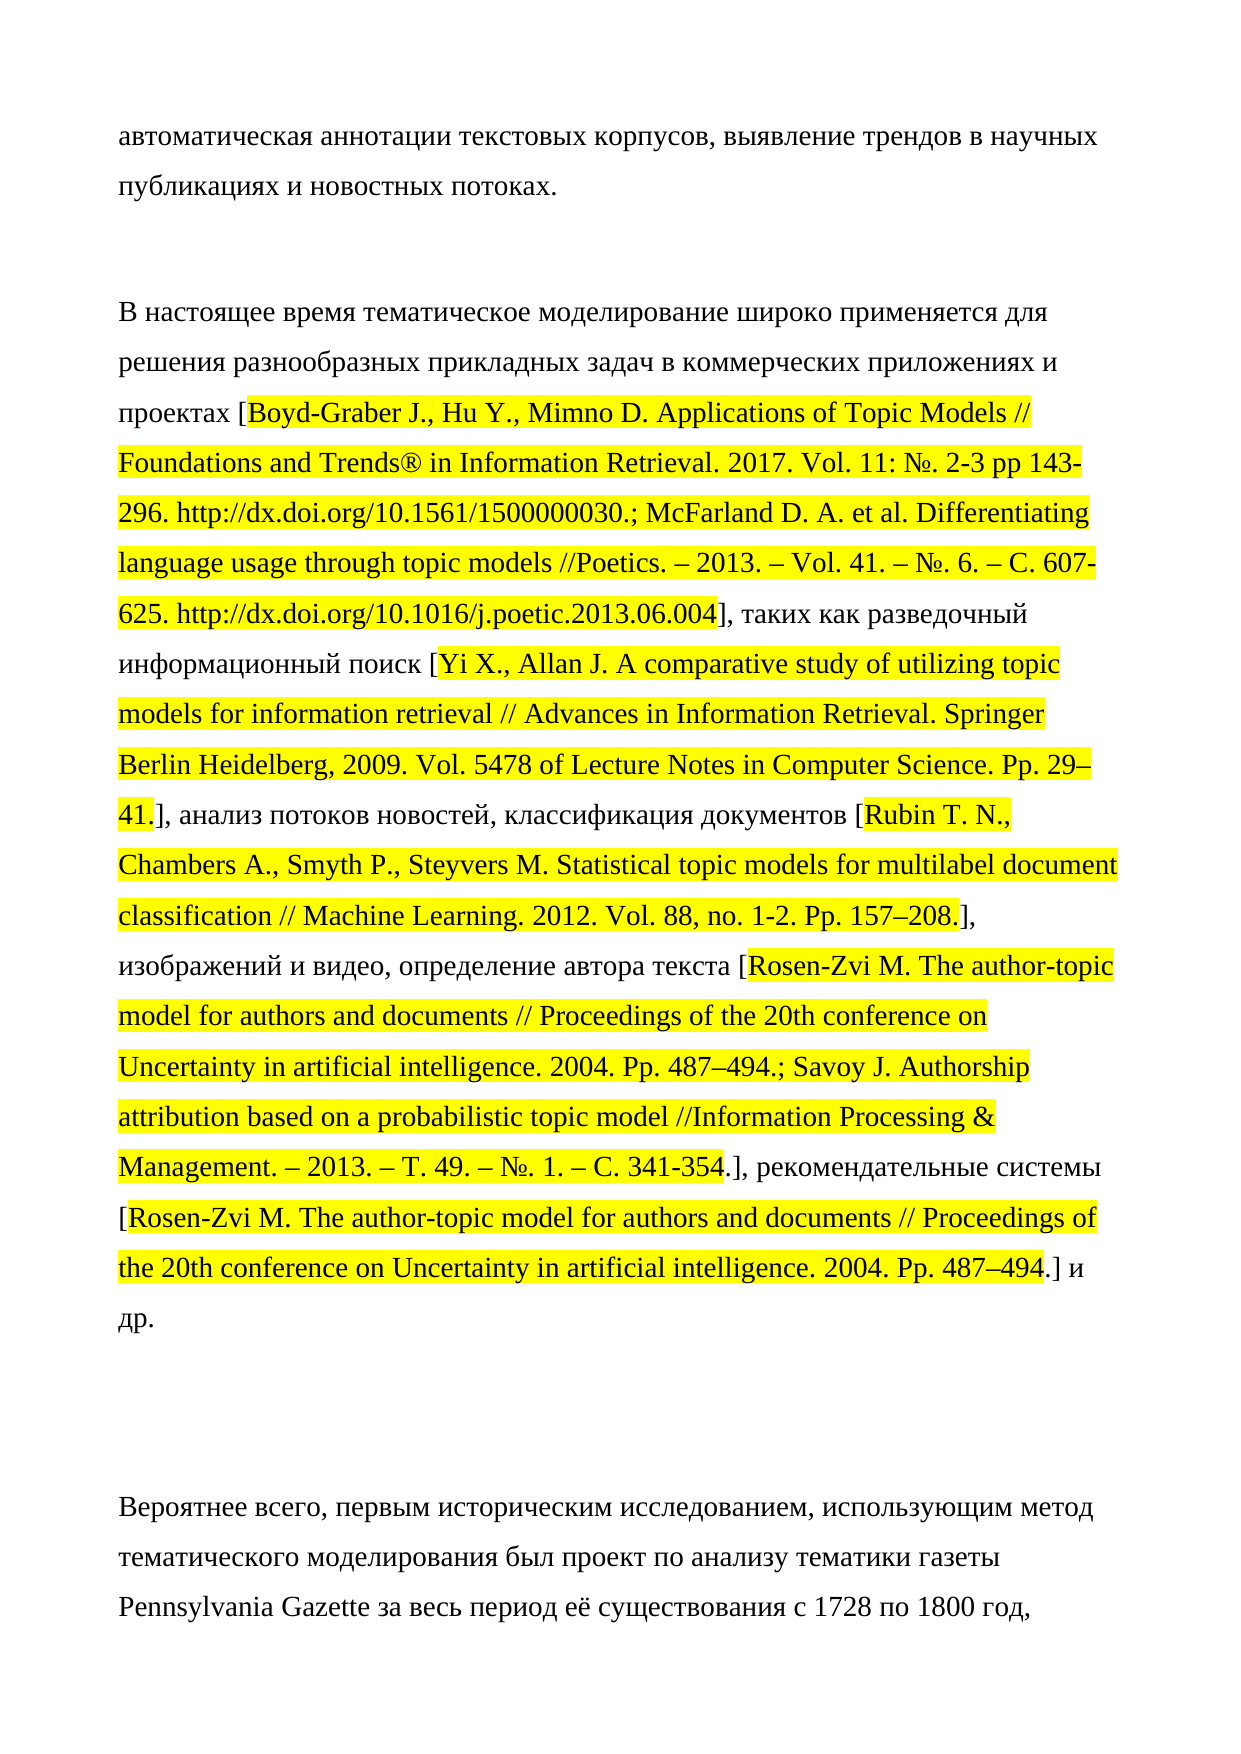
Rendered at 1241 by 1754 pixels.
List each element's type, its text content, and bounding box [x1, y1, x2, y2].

text В настоящее время тематическое моделирование широко применяется для решения разнообразных прикладных задач в коммерческих приложениях и проектах [Boyd-Graber J., Hu Y., Mimno D. Applications of Topic Models // Foundations and Trends® in Information Retrieval. 2017. Vol. 11: №. 2-3 pp 143-296. http://dx.doi.org/10.1561/1500000030.; McFarland D. A. et al. Differentiating language usage through topic models //Poetics. – 2013. – Vol. 41. – №. 6. – С. 607-625. http://dx.doi.org/10.1016/j.poetic.2013.06.004], таких как разведочный информационный поиск [Yi X., Allan J. A comparative study of utilizing topic models for information retrieval // Advances in Information Retrieval. Springer Berlin Heidelberg, 2009. Vol. 5478 of Lecture Notes in Computer Science. Pp. 29–41.], анализ потоков новостей, классификация документов [Rubin T. N., Chambers A., Smyth P., Steyvers M. Statistical topic models for multilabel document classification // Machine Learning. 2012. Vol. 88, no. 1-2. Pp. 157–208.], изображений и видео, определение автора текста [Rosen-Zvi M. The author-topic model for authors and documents // Proceedings of the 20th conference on Uncertainty in artificial intelligence. 2004. Pp. 487–494.; Savoy J. Authorship attribution based on a probabilistic topic model //Information Processing & Management. – 2013. – Т. 49. – №. 1. – С. 341-354.], рекомендательные системы [Rosen-Zvi M. The author-topic model for authors and documents // Proceedings of the 20th conference on Uncertainty in artificial intelligence. 2004. Pp. 487–494.] и др. [118, 294, 1122, 1334]
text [118, 1489, 1122, 1623]
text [118, 118, 1122, 202]
